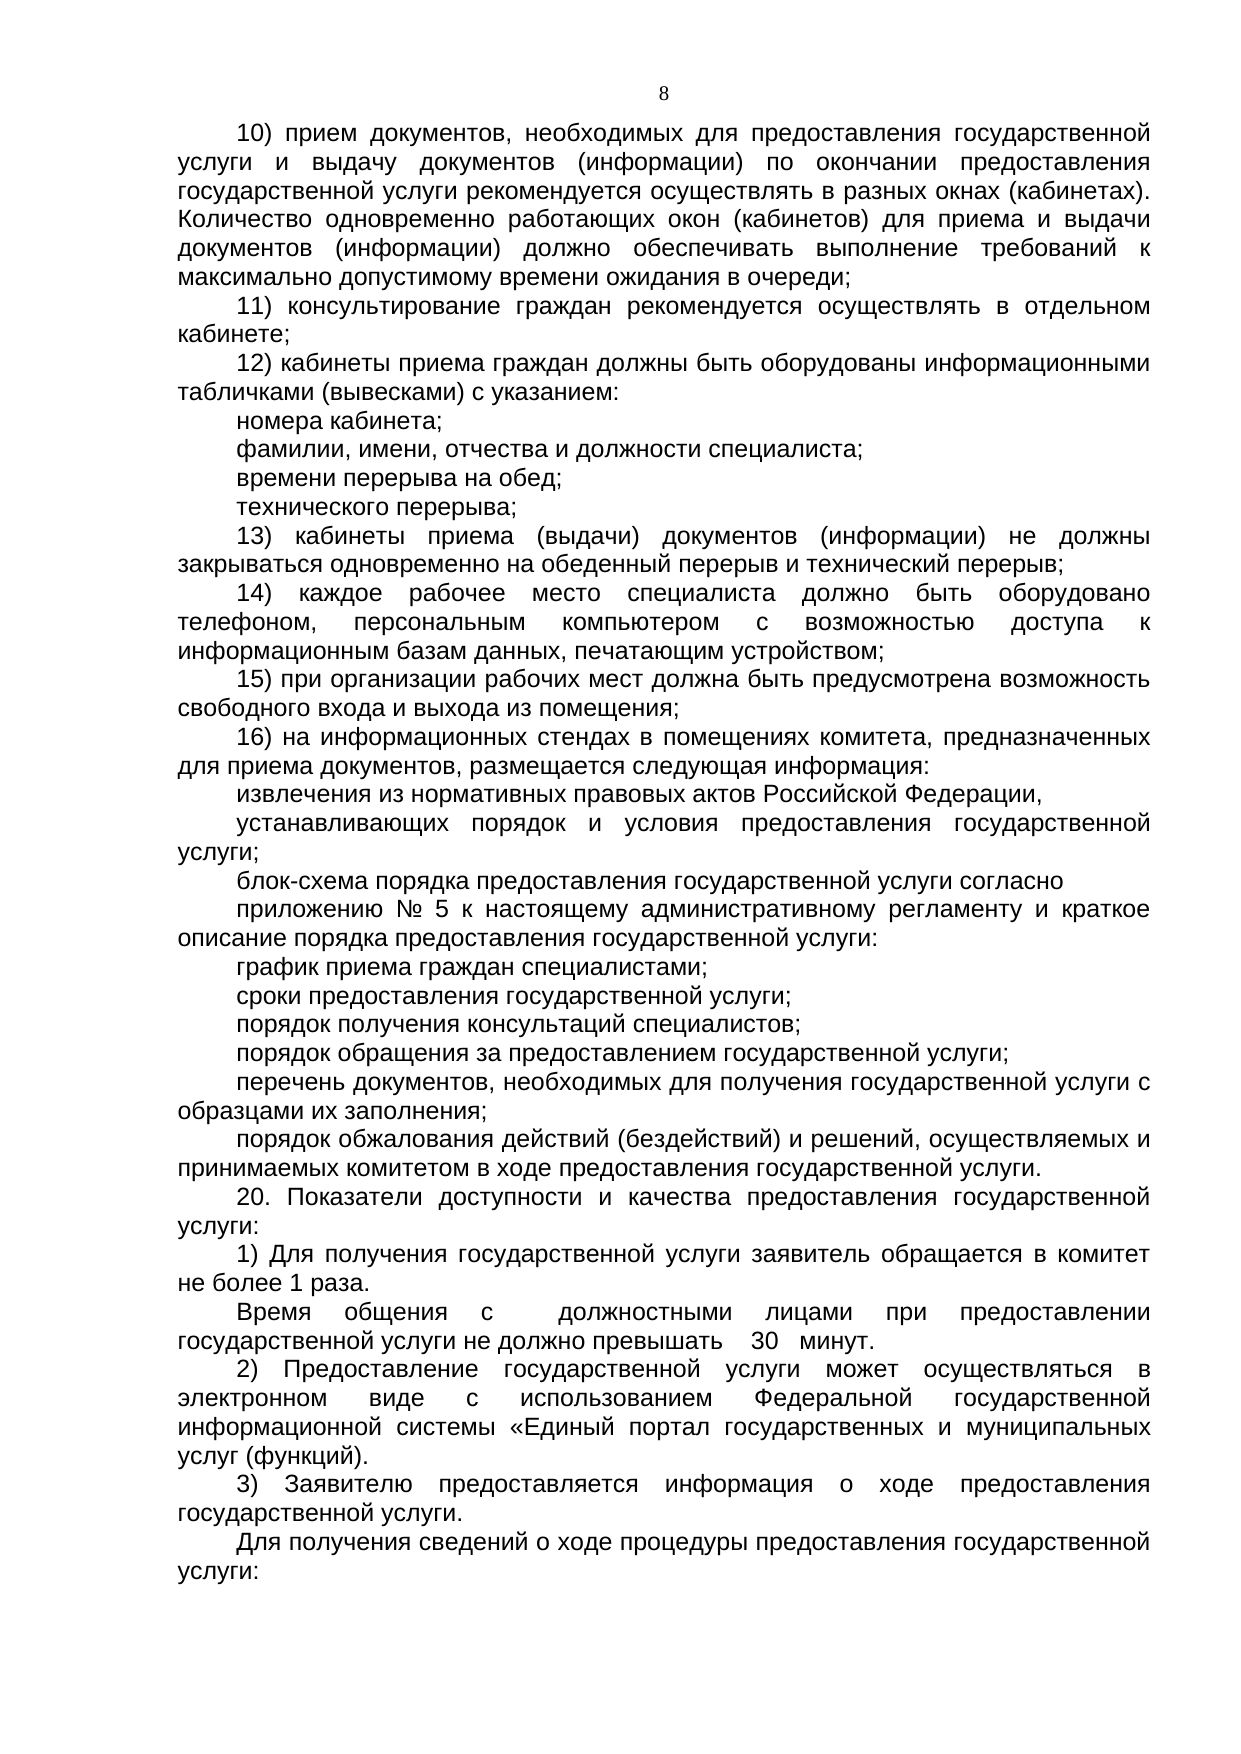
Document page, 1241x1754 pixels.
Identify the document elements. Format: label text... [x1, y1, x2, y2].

text времени перерыва на обед; [177, 463, 1152, 492]
text приложению № 5 к настоящему административному регламенту и краткое описание порядка предоставления государственной услуги: [177, 894, 1152, 952]
text перечень документов, необходимых для получения государственной услуги с образцами их заполнения; [177, 1067, 1152, 1124]
text 10) прием документов, необходимых для предоставления государственной услуги и выдачу документов (информации) по окончании предоставления государственной услуги рекомендуется осуществлять в разных окнах (кабинетах). Количество одновременно работающих окон (кабинетов) для приема и выдачи документов (информации) должно обеспечивать выполнение требований к максимально допустимому времени ожидания в очереди; [177, 118, 1152, 291]
text порядок обращения за предоставлением государственной услуги; [177, 1038, 1152, 1067]
text 3) Заявителю предоставляется информация о ходе предоставления государственной услуги. [177, 1469, 1152, 1527]
text 2) Предоставление государственной услуги может осуществляться в электронном виде с использованием Федеральной государственной информационной системы «Единый портал государственных и муниципальных услуг (функций). [177, 1354, 1152, 1469]
text 13) кабинеты приема (выдачи) документов (информации) не должны закрываться одновременно на обеденный перерыв и технический перерыв; [177, 521, 1152, 578]
text технического перерыва; [177, 492, 1152, 521]
text извлечения из нормативных правовых актов Российской Федерации, [177, 779, 1152, 808]
text 11) консультирование граждан рекомендуется осуществлять в отдельном кабинете; [177, 291, 1152, 348]
text 20. Показатели доступности и качества предоставления государственной услуги: [177, 1182, 1152, 1239]
text фамилии, имени, отчества и должности специалиста; [177, 434, 1152, 463]
text порядок получения консультаций специалистов; [177, 1009, 1152, 1038]
text Для получения сведений о ходе процедуры предоставления государственной услуги: [177, 1527, 1152, 1584]
text номера кабинета; [177, 406, 1152, 434]
text 16) на информационных стендах в помещениях комитета, предназначенных для приема документов, размещается следующая информация: [177, 722, 1152, 779]
text порядок обжалования действий (бездействий) и решений, осуществляемых и принимаемых комитетом в ходе предоставления государственной услуги. [177, 1124, 1152, 1182]
text блок-схема порядка предоставления государственной услуги согласно [177, 866, 1152, 894]
text сроки предоставления государственной услуги; [177, 981, 1152, 1009]
text график приема граждан специалистами; [177, 952, 1152, 981]
text устанавливающих порядок и условия предоставления государственной услуги; [177, 808, 1152, 866]
text 12) кабинеты приема граждан должны быть оборудованы информационными табличками (вывесками) с указанием: [177, 348, 1152, 406]
text Время общения с должностными лицами при предоставлении государственной услуги не должно превышать 30 минут. [177, 1297, 1152, 1354]
text 14) каждое рабочее место специалиста должно быть оборудовано телефоном, персональным компьютером с возможностью доступа к информационным базам данных, печатающим устройством; [177, 578, 1152, 664]
text 1) Для получения государственной услуги заявитель обращается в комитет не более 1 раза. [177, 1239, 1152, 1297]
text 15) при организации рабочих мест должна быть предусмотрена возможность свободного входа и выхода из помещения; [177, 664, 1152, 722]
